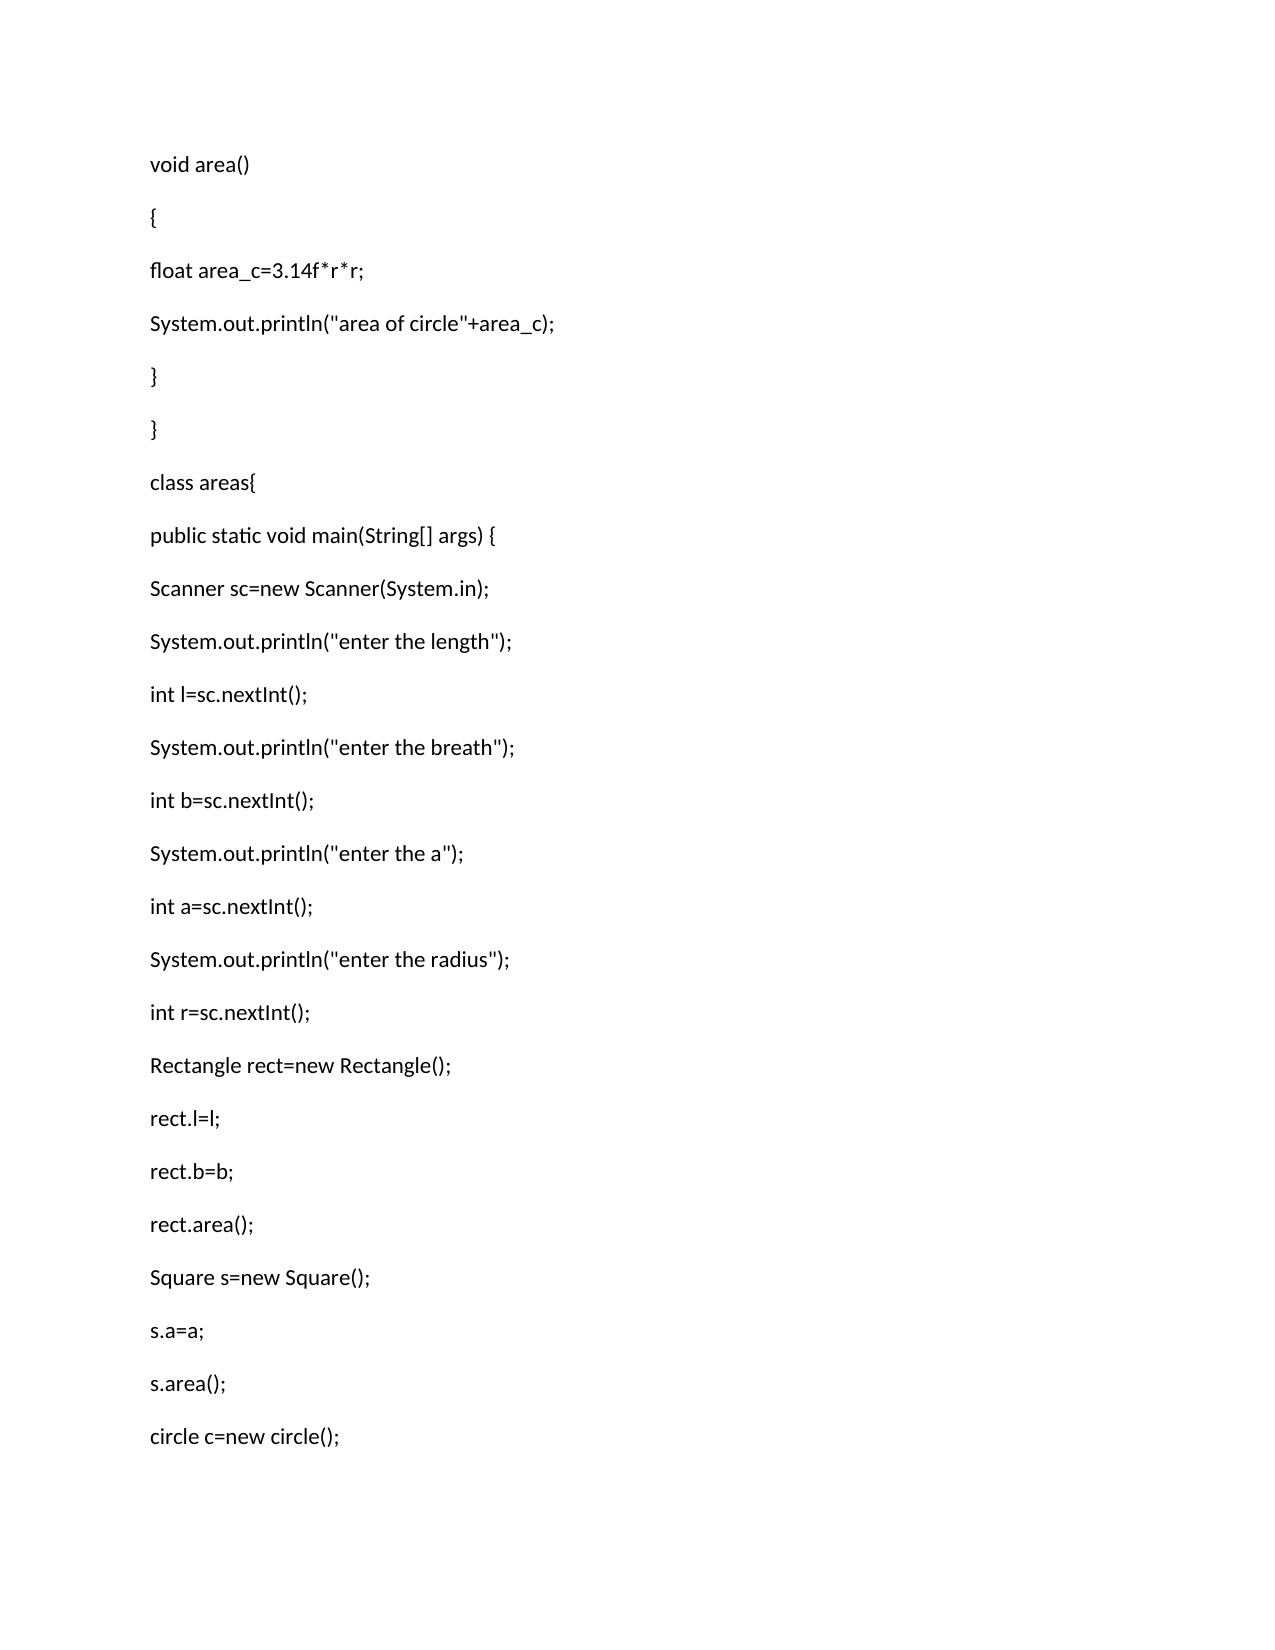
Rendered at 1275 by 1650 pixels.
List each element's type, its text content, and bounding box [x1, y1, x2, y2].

text System.out.println("enter the breath"); [150, 733, 1125, 761]
text System.out.println("enter the radius"); [150, 945, 1125, 973]
text public static void main(String[] args) { [150, 521, 1125, 549]
text Rectangle rect=new Rectangle(); [150, 1051, 1125, 1079]
text int b=sc.nextInt(); [150, 786, 1125, 814]
text System.out.println("enter the length"); [150, 627, 1125, 655]
text int a=sc.nextInt(); [150, 892, 1125, 920]
text void area() [150, 150, 1125, 178]
text int r=sc.nextInt(); [150, 998, 1125, 1026]
text } [150, 362, 1125, 390]
text rect.area(); [150, 1210, 1125, 1238]
text s.a=a; [150, 1316, 1125, 1344]
text circle c=new circle(); [150, 1422, 1125, 1451]
text float area_c=3.14f*r*r; [150, 256, 1125, 284]
text int l=sc.nextInt(); [150, 680, 1125, 708]
text { [150, 203, 1125, 231]
text Square s=new Square(); [150, 1263, 1125, 1291]
text Scanner sc=new Scanner(System.in); [150, 574, 1125, 602]
text rect.l=l; [150, 1104, 1125, 1132]
text System.out.println("enter the a"); [150, 839, 1125, 867]
text rect.b=b; [150, 1157, 1125, 1185]
text } [150, 415, 1125, 443]
text class areas{ [150, 468, 1125, 496]
text s.area(); [150, 1369, 1125, 1397]
text System.out.println("area of circle"+area_c); [150, 309, 1125, 337]
